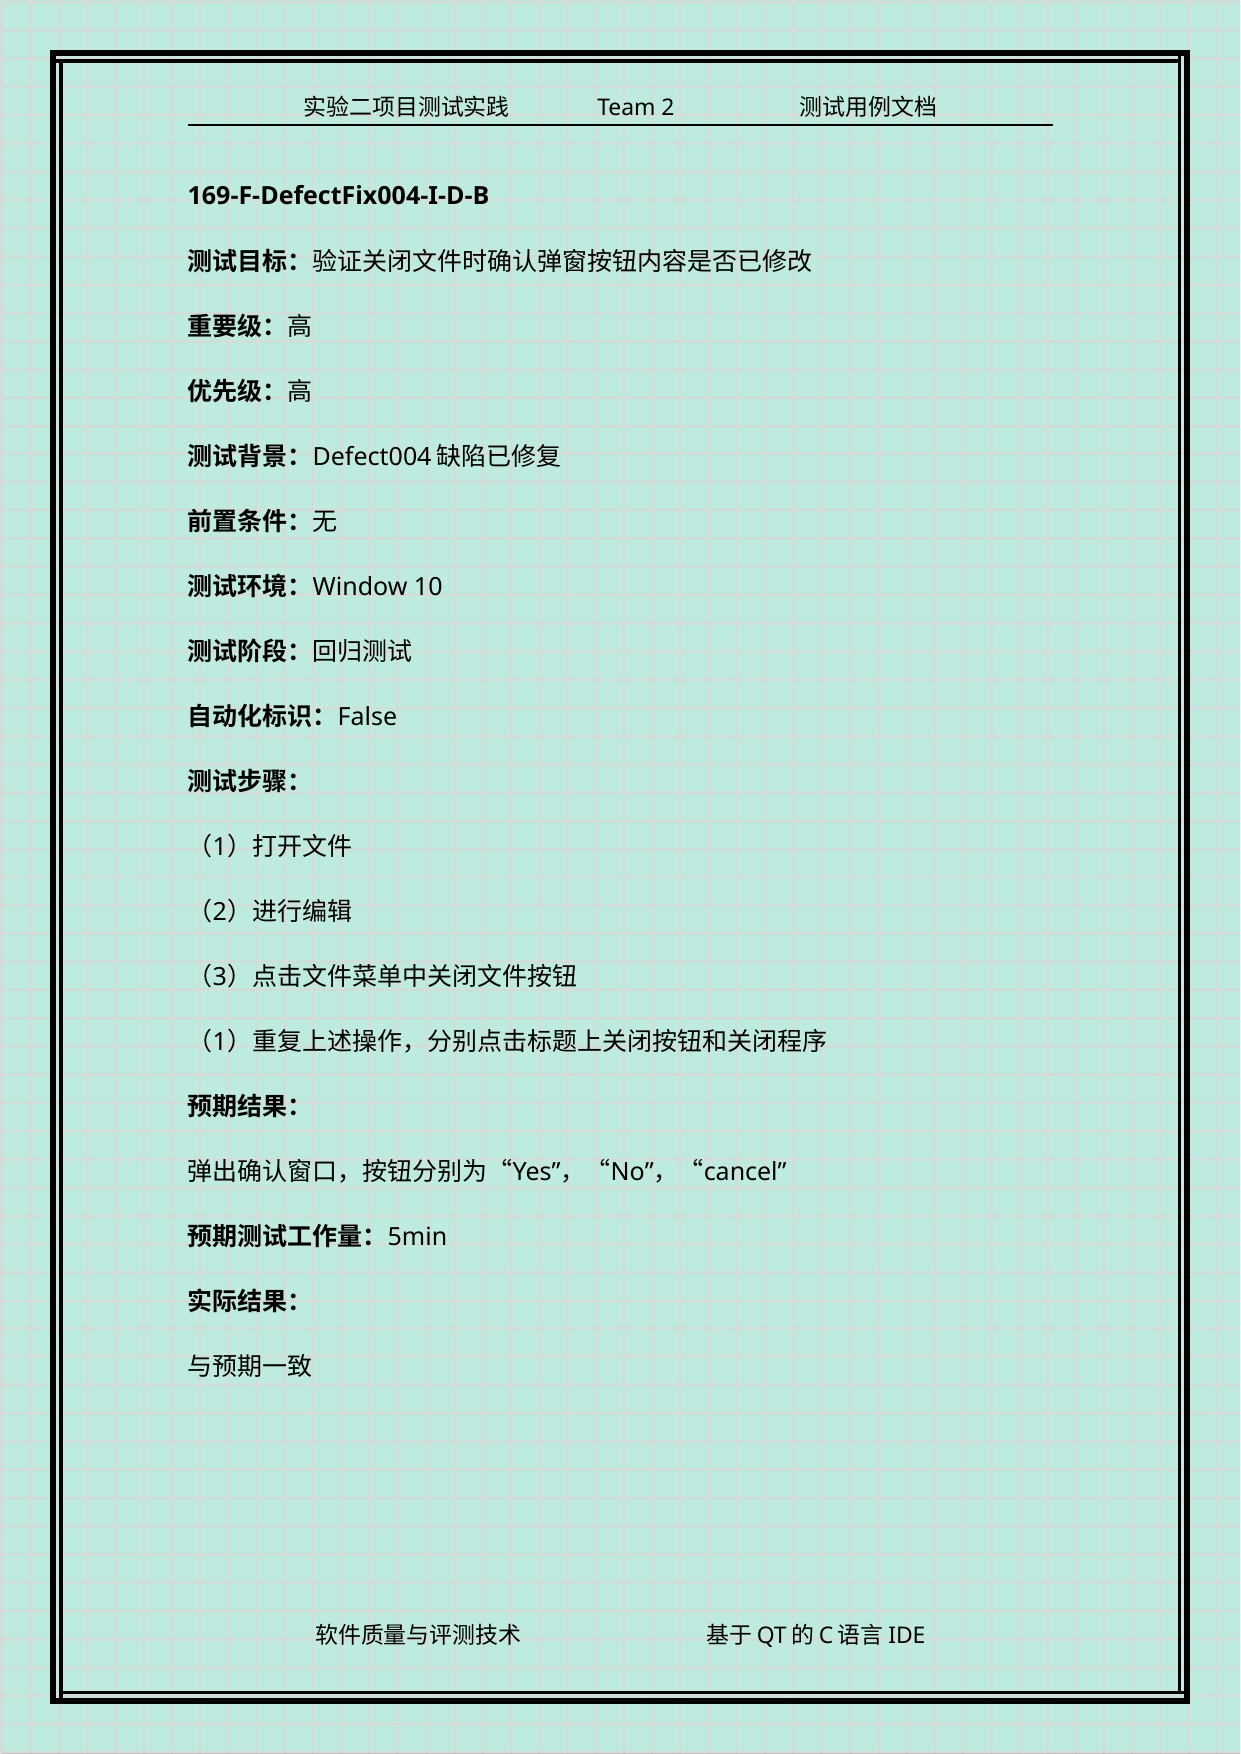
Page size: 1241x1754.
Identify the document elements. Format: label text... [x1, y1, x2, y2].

text 测试环境：Window 10 [187, 552, 1053, 617]
text 优先级：高 [187, 357, 1053, 422]
text 测试阶段：回归测试 [187, 617, 1053, 682]
text 测试步骤： [187, 747, 1053, 812]
list （2）进行编辑 [187, 877, 1053, 942]
text 测试目标：验证关闭文件时确认弹窗按钮内容是否已修改 [187, 227, 1053, 292]
text 前置条件：无 [187, 487, 1053, 552]
text 预期测试工作量：5min [187, 1202, 1053, 1267]
text 实际结果： [187, 1267, 1053, 1332]
text 自动化标识：False [187, 682, 1053, 747]
list （1）打开文件 [187, 812, 1053, 877]
picture [0, 0, 1241, 1754]
text 弹出确认窗口，按钮分别为“Yes”，“No”，“cancel” [187, 1137, 1053, 1202]
text 与预期一致 [187, 1332, 1053, 1397]
list （3）点击文件菜单中关闭文件按钮 [187, 942, 1053, 1007]
list 重复上述操作，分别点击标题上关闭按钮和关闭程序 [187, 1007, 1053, 1072]
text 预期结果： [187, 1072, 1053, 1137]
text 重要级：高 [187, 292, 1053, 357]
text 169-F-DefectFix004-I-D-B [187, 162, 1053, 227]
text 测试背景：Defect004缺陷已修复 [187, 422, 1053, 487]
